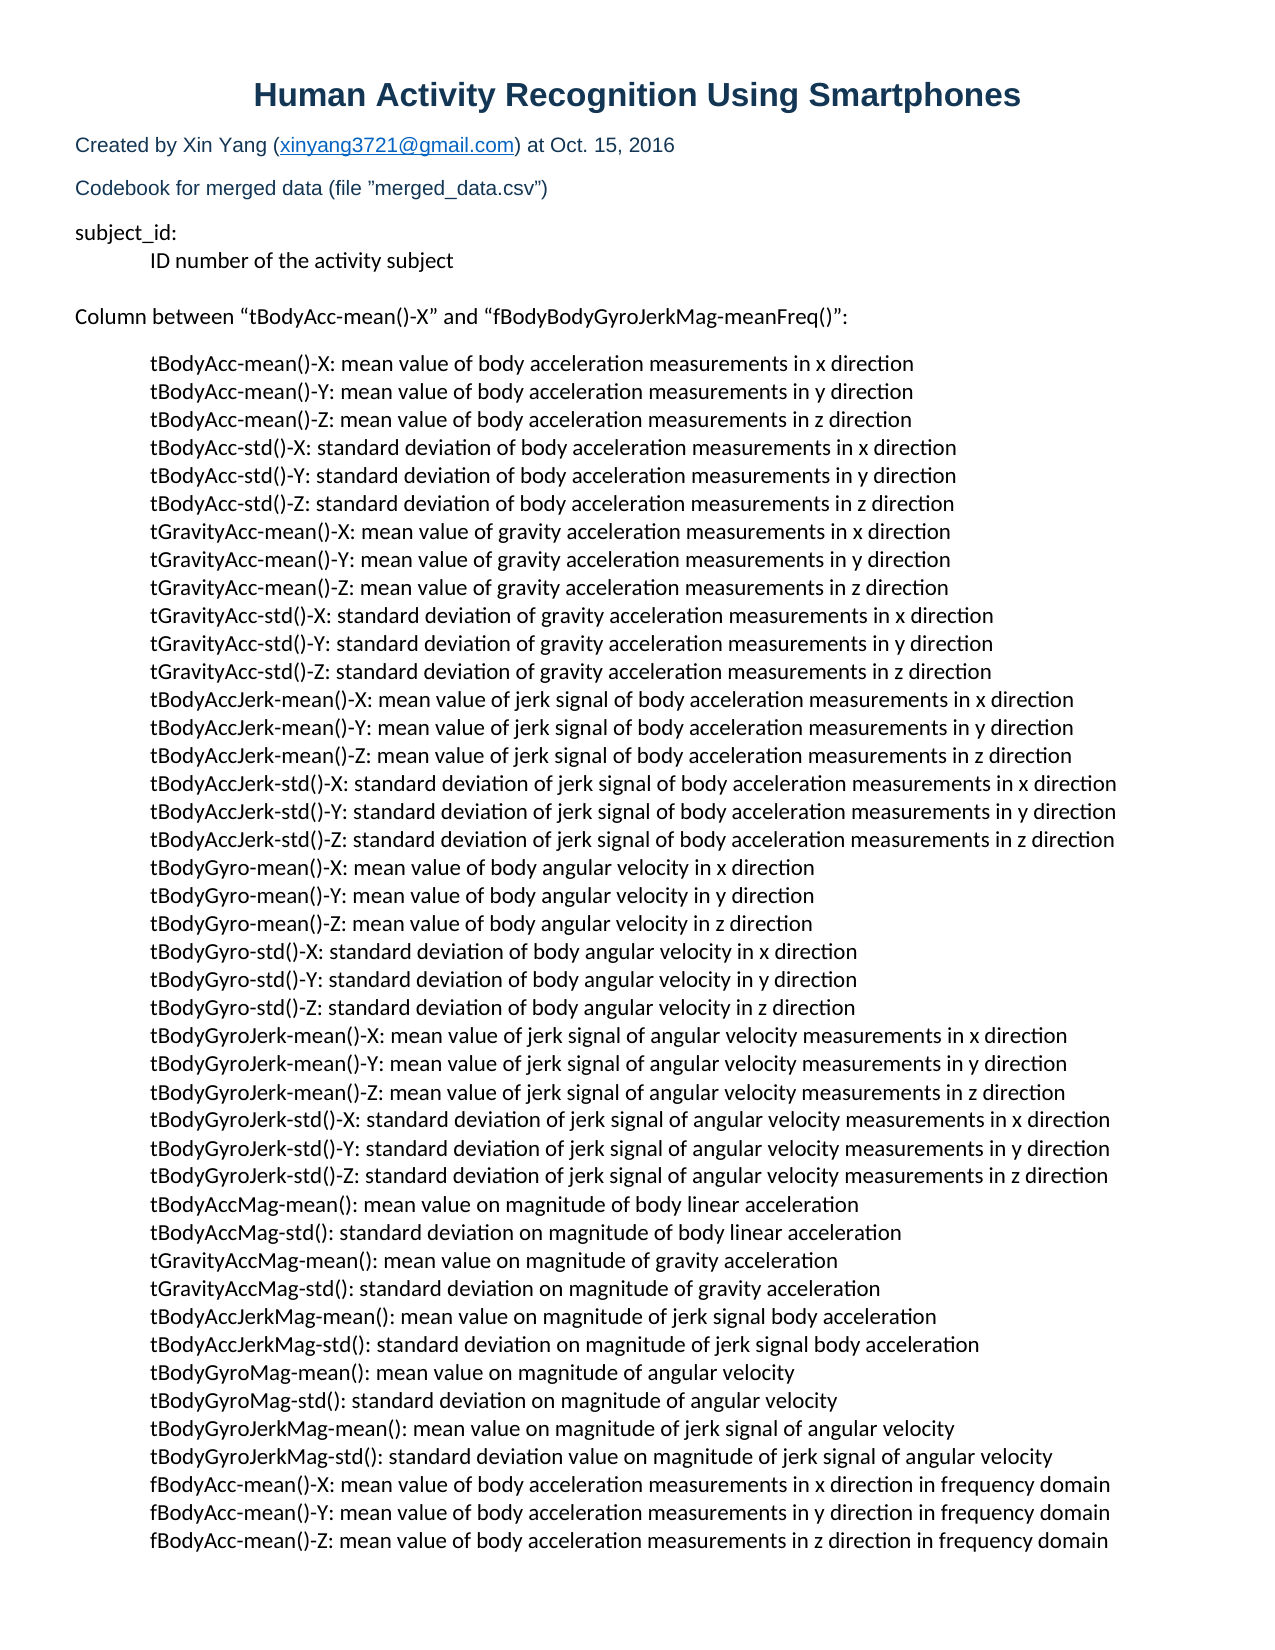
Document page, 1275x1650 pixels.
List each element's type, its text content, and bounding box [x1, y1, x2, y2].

text tBodyGyroJerkMag-std(): standard deviation value on magnitude of jerk signal of angular velocity [75, 1442, 1200, 1470]
text tBodyGyro-mean()-X: mean value of body angular velocity in x direction [75, 853, 1200, 881]
text fBodyAcc-mean()-X: mean value of body acceleration measurements in x direction in frequency domain [75, 1470, 1200, 1498]
text tBodyGyro-std()-Z: standard deviation of body angular velocity in z direction [75, 993, 1200, 1022]
text tBodyGyroJerk-mean()-X: mean value of jerk signal of angular velocity measurements in x direction [75, 1022, 1200, 1049]
text tGravityAccMag-mean(): mean value on magnitude of gravity acceleration [75, 1246, 1200, 1274]
text tBodyAccJerk-std()-X: standard deviation of jerk signal of body acceleration measurements in x direction [75, 769, 1200, 797]
text tBodyAccJerk-mean()-Y: mean value of jerk signal of body acceleration measurements in y direction [75, 713, 1200, 741]
text tBodyAccMag-mean(): mean value on magnitude of body linear acceleration [75, 1190, 1200, 1218]
text tBodyGyroJerk-std()-X: standard deviation of jerk signal of angular velocity measurements in x direction [75, 1106, 1200, 1134]
text tGravityAcc-std()-Y: standard deviation of gravity acceleration measurements in y direction [75, 629, 1200, 657]
text tBodyAccJerkMag-std(): standard deviation on magnitude of jerk signal body acceleration [75, 1330, 1200, 1358]
text tGravityAcc-mean()-Y: mean value of gravity acceleration measurements in y direction [75, 545, 1200, 573]
text tBodyGyro-mean()-Z: mean value of body angular velocity in z direction [75, 909, 1200, 937]
text tBodyAccJerk-std()-Z: standard deviation of jerk signal of body acceleration measurements in z direction [75, 825, 1200, 853]
text tBodyGyroMag-mean(): mean value on magnitude of angular velocity [75, 1358, 1200, 1386]
text tGravityAcc-std()-X: standard deviation of gravity acceleration measurements in x direction [75, 601, 1200, 629]
text tBodyGyro-mean()-Y: mean value of body angular velocity in y direction [75, 881, 1200, 909]
text tBodyGyroJerk-std()-Z: standard deviation of jerk signal of angular velocity measurements in z direction [75, 1162, 1200, 1190]
text tBodyAccMag-std(): standard deviation on magnitude of body linear acceleration [75, 1218, 1200, 1246]
text tBodyGyro-std()-Y: standard deviation of body angular velocity in y direction [75, 966, 1200, 993]
text tBodyAcc-std()-X: standard deviation of body acceleration measurements in x direction [75, 433, 1200, 461]
text tBodyAcc-mean()-Z: mean value of body acceleration measurements in z direction [75, 405, 1200, 433]
text tBodyGyroJerk-mean()-Y: mean value of jerk signal of angular velocity measurements in y direction [75, 1049, 1200, 1078]
text Column between “tBodyAcc-mean()-X” and “fBodyBodyGyroJerkMag-meanFreq()”: [75, 302, 1200, 330]
text subject_id: [75, 218, 1200, 246]
text Human Activity Recognition Using Smartphones [75, 75, 1200, 113]
text tGravityAcc-mean()-Z: mean value of gravity acceleration measurements in z direction [75, 573, 1200, 601]
text tBodyGyroMag-std(): standard deviation on magnitude of angular velocity [75, 1386, 1200, 1414]
text tBodyGyroJerk-mean()-Z: mean value of jerk signal of angular velocity measurements in z direction [75, 1078, 1200, 1106]
text tBodyAccJerk-mean()-Z: mean value of jerk signal of body acceleration measurements in z direction [75, 741, 1200, 769]
text fBodyAcc-mean()-Y: mean value of body acceleration measurements in y direction in frequency domain [75, 1498, 1200, 1526]
text tBodyGyroJerkMag-mean(): mean value on magnitude of jerk signal of angular velocity [75, 1414, 1200, 1442]
text tBodyAcc-mean()-Y: mean value of body acceleration measurements in y direction [75, 377, 1200, 405]
text tGravityAccMag-std(): standard deviation on magnitude of gravity acceleration [75, 1274, 1200, 1302]
text fBodyAcc-mean()-Z: mean value of body acceleration measurements in z direction in frequency domain [75, 1526, 1200, 1554]
text tGravityAcc-mean()-X: mean value of gravity acceleration measurements in x direction [75, 517, 1200, 545]
text tBodyAccJerk-mean()-X: mean value of jerk signal of body acceleration measurements in x direction [75, 685, 1200, 713]
text tBodyAcc-mean()-X: mean value of body acceleration measurements in x direction [75, 349, 1200, 377]
text tBodyAcc-std()-Y: standard deviation of body acceleration measurements in y direction [75, 461, 1200, 489]
text ID number of the activity subject [75, 246, 1200, 274]
text tBodyGyroJerk-std()-Y: standard deviation of jerk signal of angular velocity measurements in y direction [75, 1134, 1200, 1162]
text tGravityAcc-std()-Z: standard deviation of gravity acceleration measurements in z direction [75, 657, 1200, 685]
text tBodyAcc-std()-Z: standard deviation of body acceleration measurements in z direction [75, 489, 1200, 517]
text tBodyGyro-std()-X: standard deviation of body angular velocity in x direction [75, 937, 1200, 966]
text tBodyAccJerkMag-mean(): mean value on magnitude of jerk signal body acceleration [75, 1302, 1200, 1330]
text Created by Xin Yang (xinyang3721@gmail.com) at Oct. 15, 2016 [75, 133, 1200, 157]
text Codebook for merged data (file ”merged_data.csv”) [75, 176, 1200, 199]
text tBodyAccJerk-std()-Y: standard deviation of jerk signal of body acceleration measurements in y direction [75, 797, 1200, 825]
